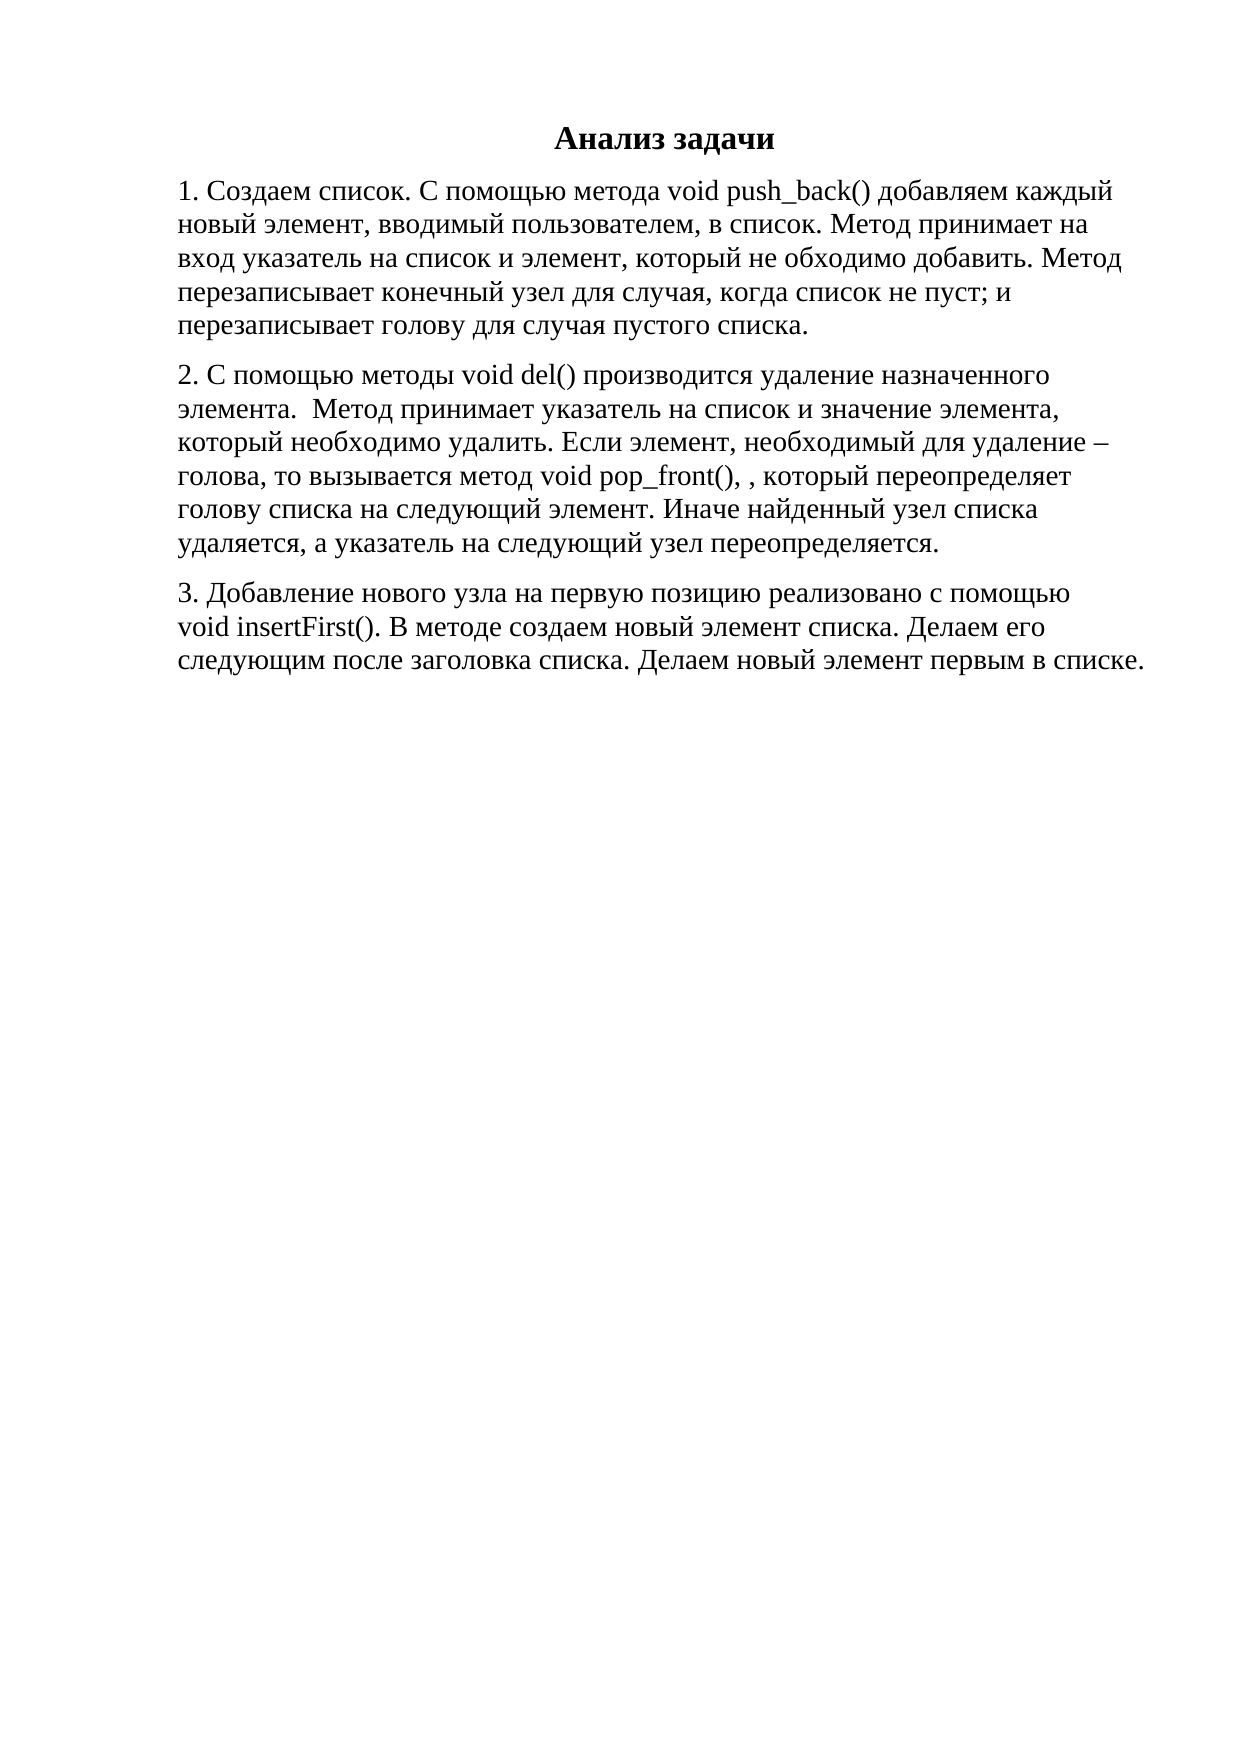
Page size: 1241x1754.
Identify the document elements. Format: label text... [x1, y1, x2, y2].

text 3. Добавление нового узла на первую позицию реализовано с помощью void insertFirst(). В методе создаем новый элемент списка. Делаем его следующим после заголовка списка. Делаем новый элемент первым в списке. [177, 575, 1152, 676]
text 2. С помощью методы void del() производится удаление назначенного элемента. Метод принимает указатель на список и значение элемента, который необходимо удалить. Если элемент, необходимый для удаление – голова, то вызывается метод void pop_front(), , который переопределяет голову списка на следующий элемент. Иначе найденный узел списка удаляется, а указатель на следующий узел переопределяется. [177, 357, 1152, 559]
text 1. Создаем список. С помощью метода void push_back() добавляем каждый новый элемент, вводимый пользователем, в список. Метод принимает на вход указатель на список и элемент, который не обходимо добавить. Метод перезаписывает конечный узел для случая, когда список не пуст; и перезаписывает голову для случая пустого списка. [177, 173, 1152, 341]
text Анализ задачи [177, 118, 1152, 156]
